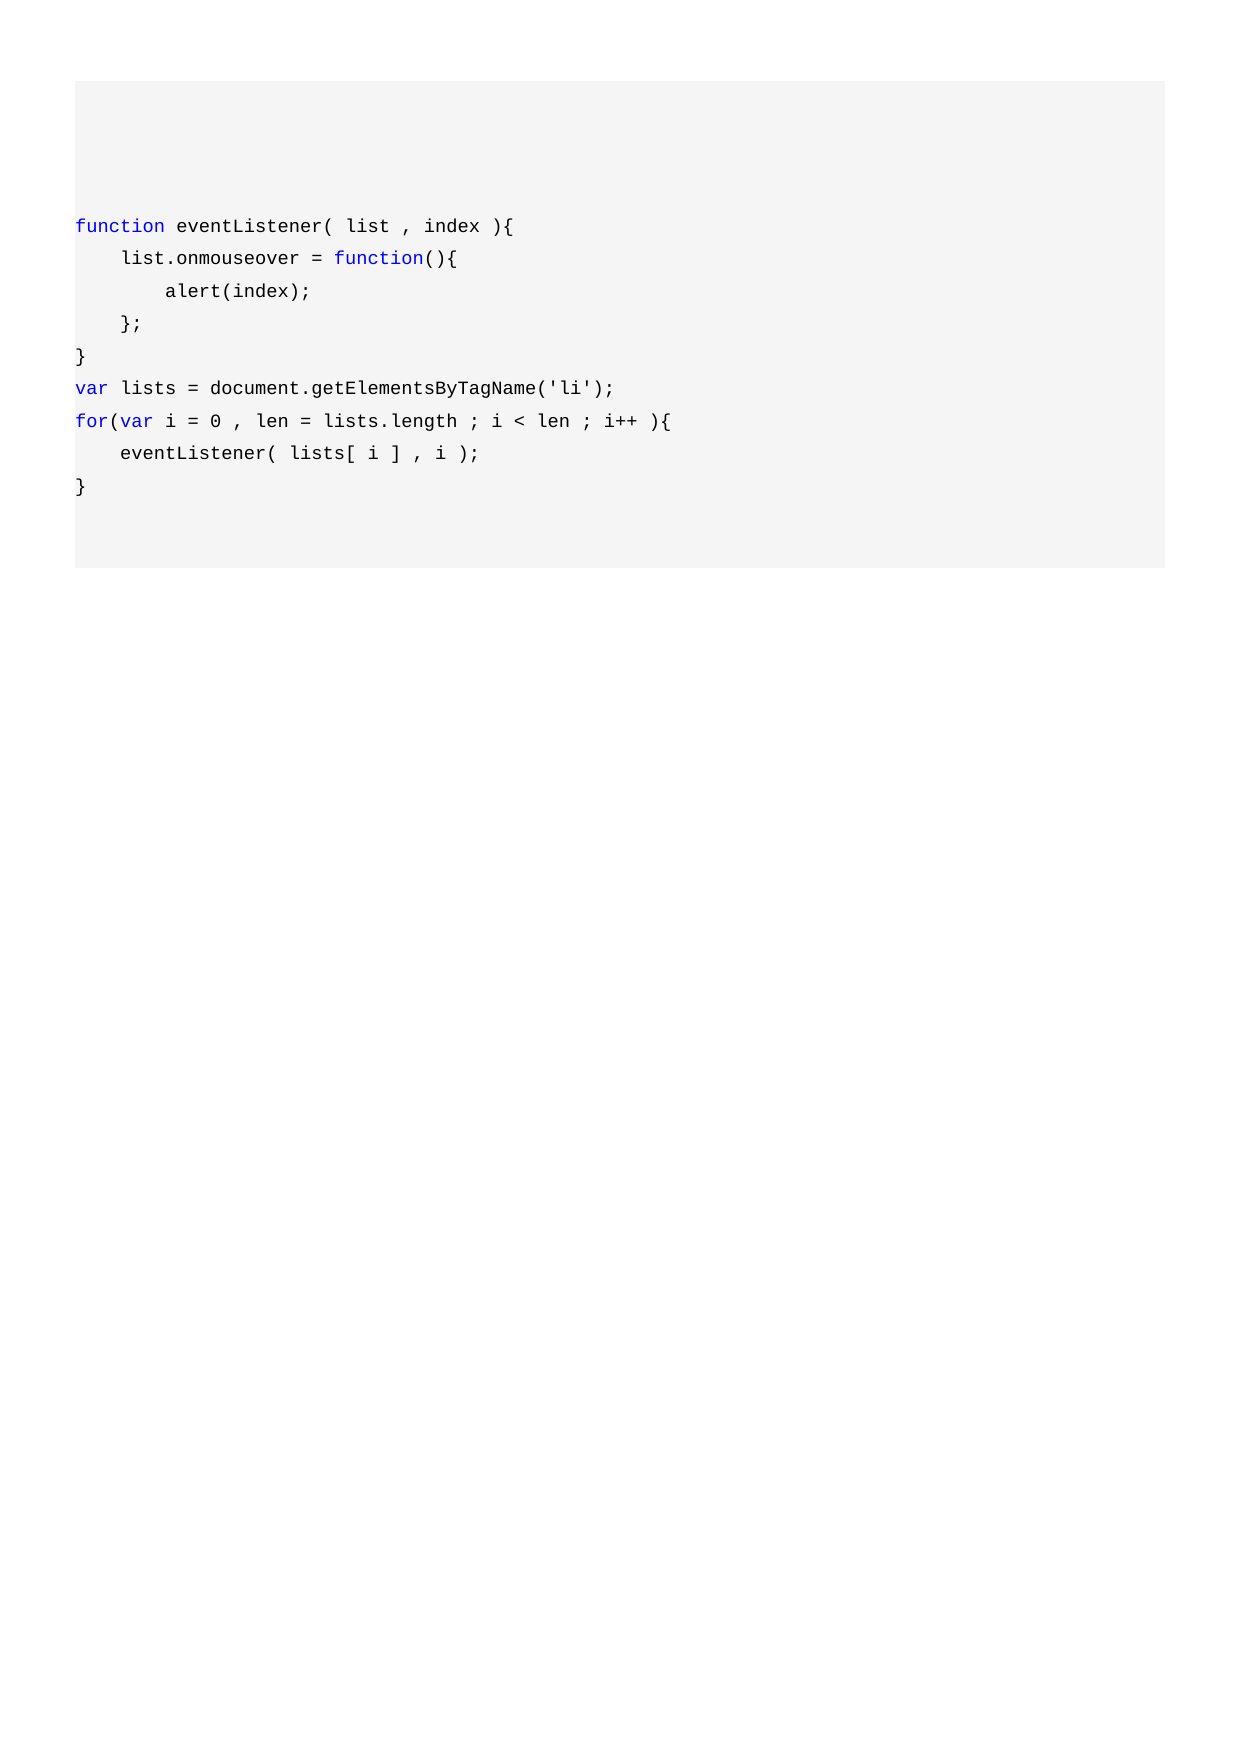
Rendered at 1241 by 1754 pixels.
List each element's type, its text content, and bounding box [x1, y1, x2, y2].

text function eventListener( list , index ){ list.onmouseover = function(){ alert(index); }; } var lists = document.getElementsByTagName('li'); for(var i = 0 , len = lists.length ; i < len ; i++ ){ eventListener( lists[ i ] , i ); } [75, 211, 1165, 503]
